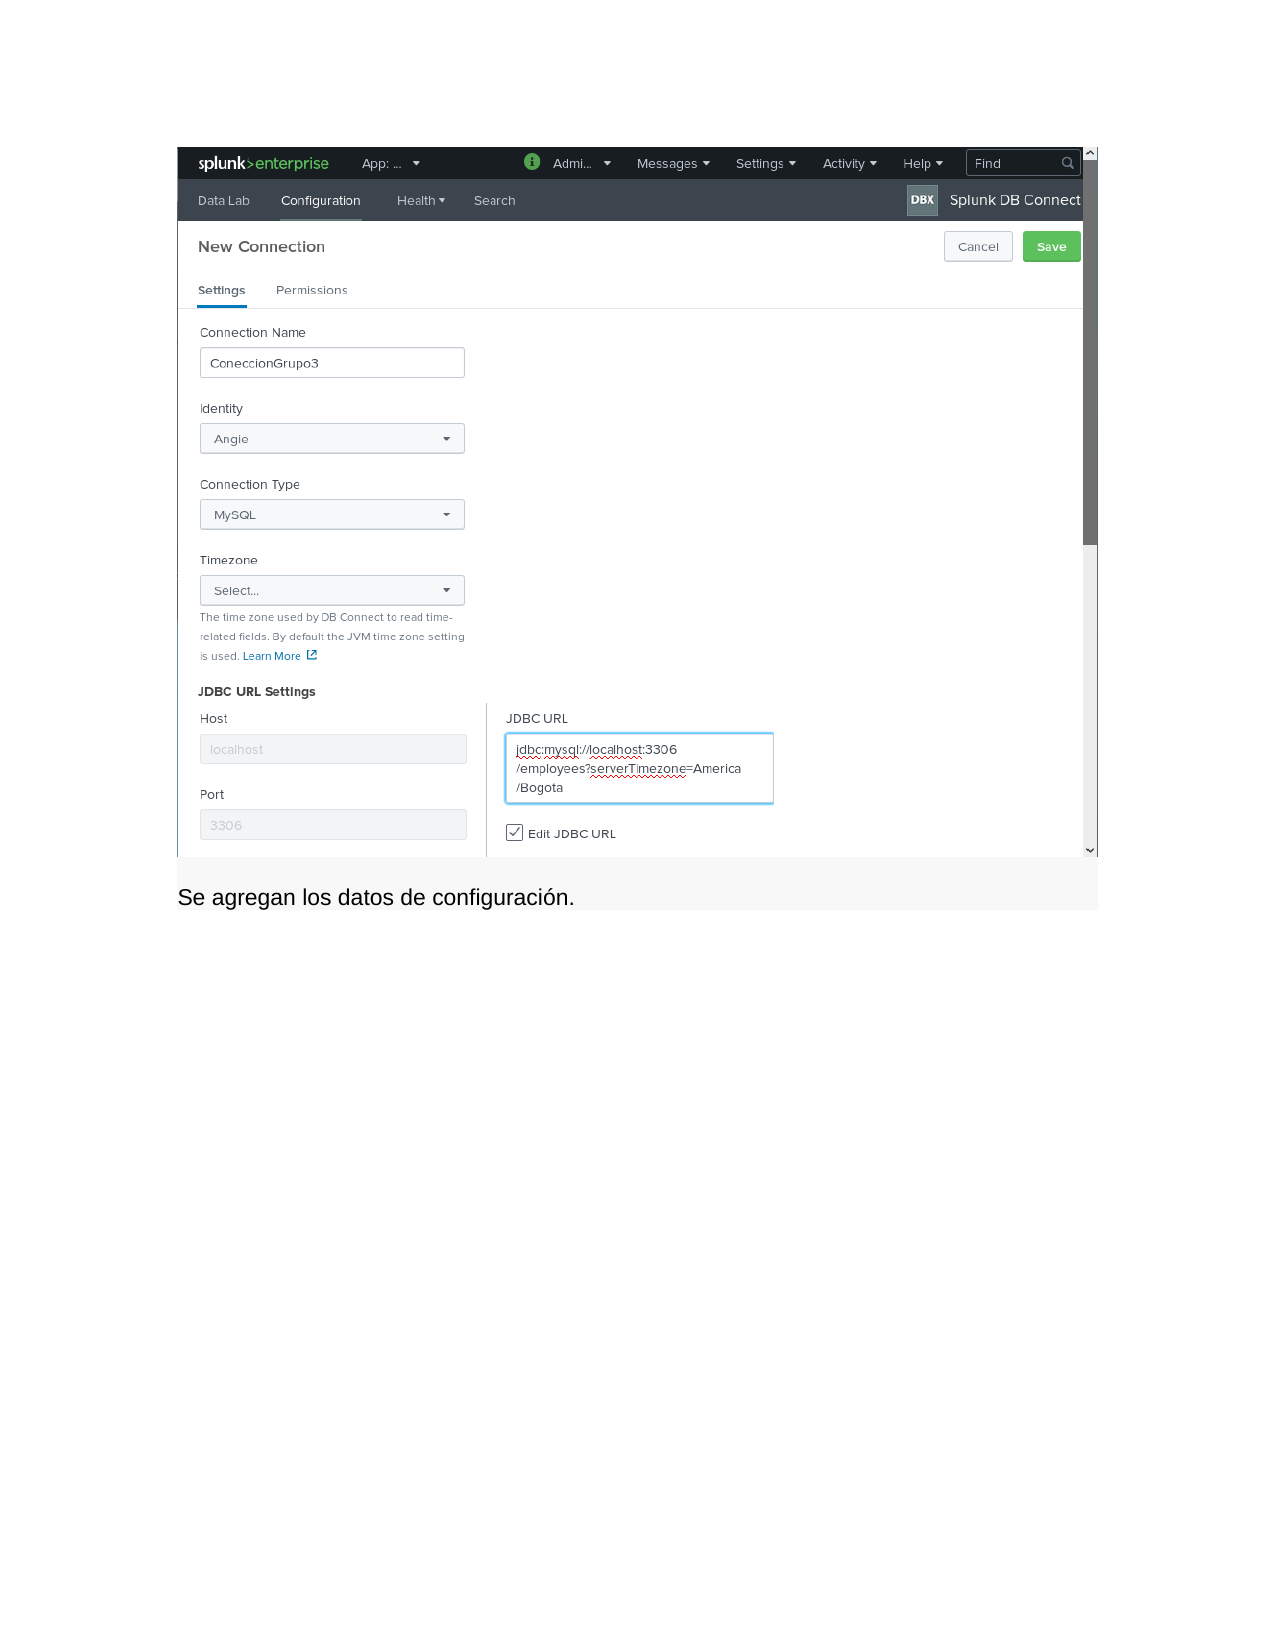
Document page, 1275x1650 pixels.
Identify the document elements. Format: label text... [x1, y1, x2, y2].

picture [177, 147, 1098, 857]
text Se agregan los datos de configuración. [177, 883, 1098, 910]
